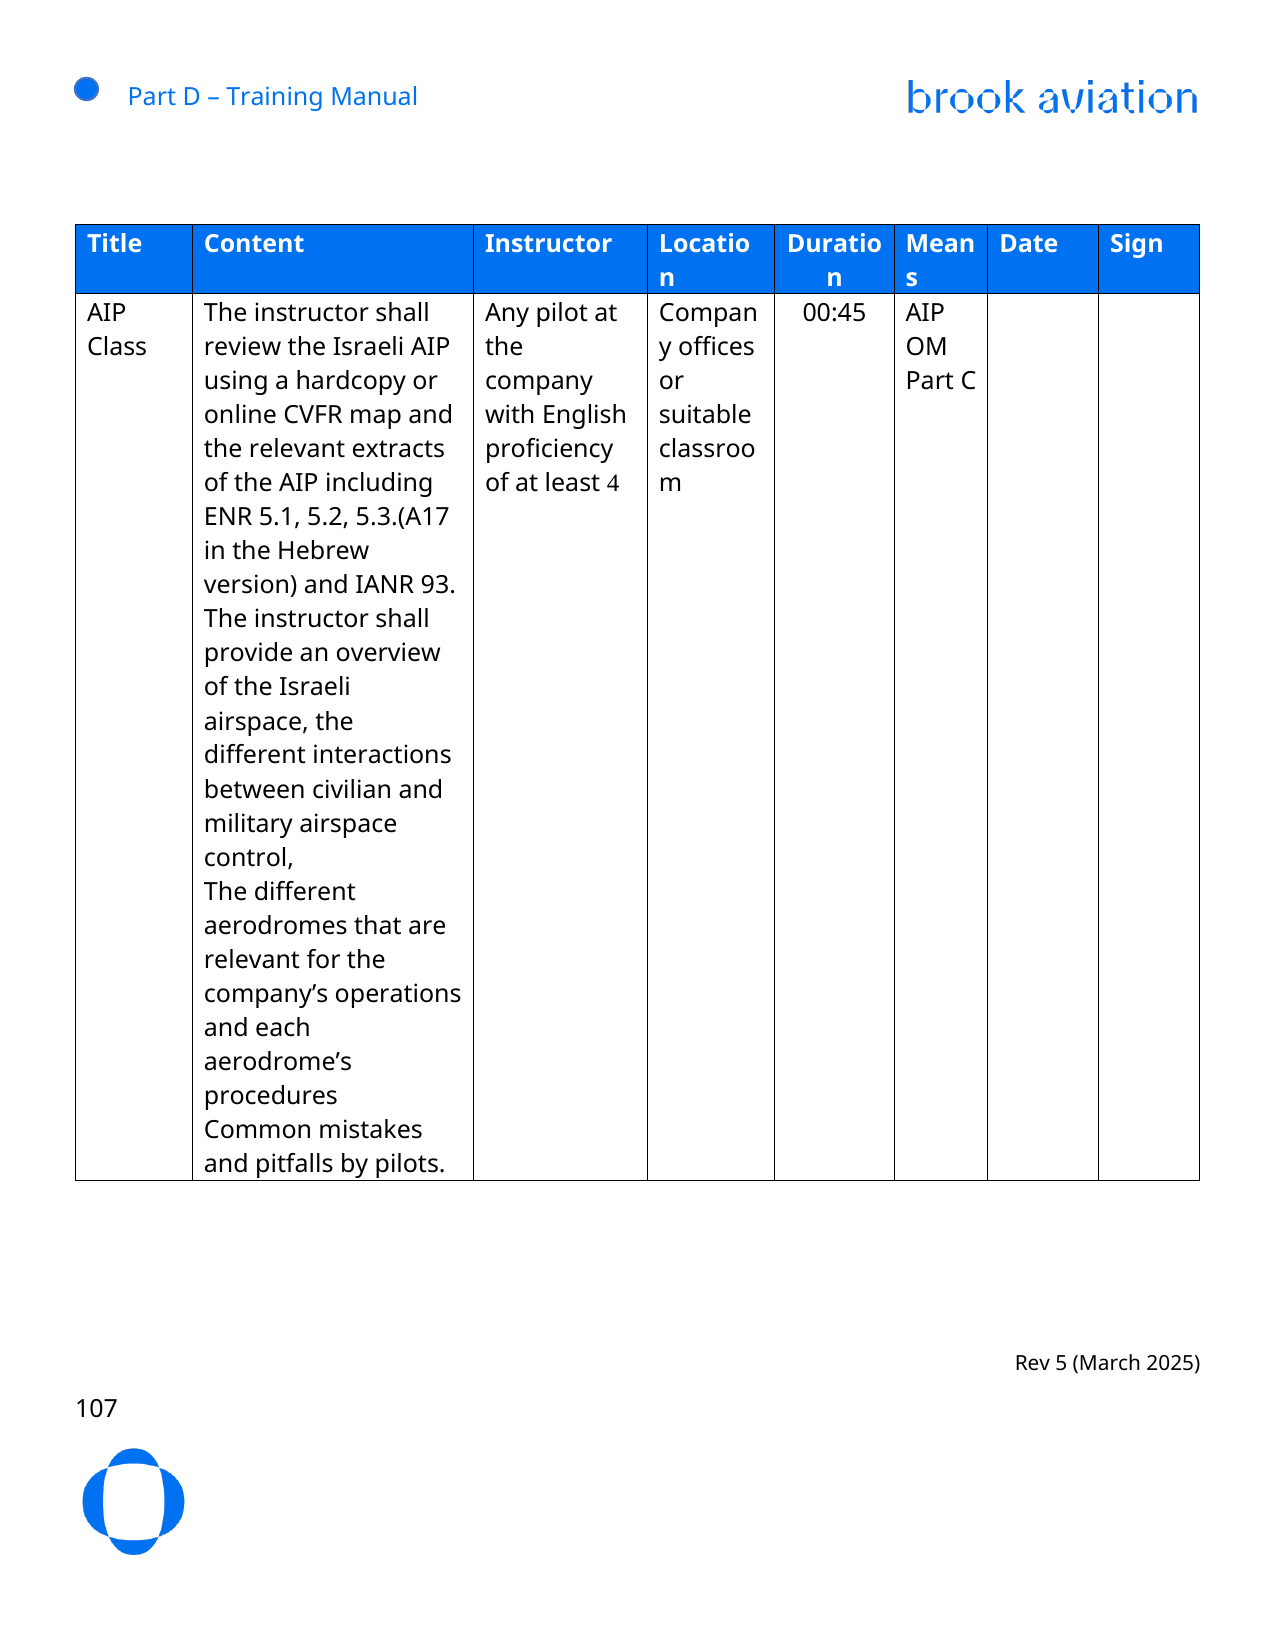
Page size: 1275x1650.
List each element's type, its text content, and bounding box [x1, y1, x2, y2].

table_cell Any pilot at the company with English proficiency of at least 4 [474, 294, 647, 1180]
table_cell AIP OM Part C [895, 294, 987, 1180]
picture [904, 76, 1200, 118]
table_cell AIP Class [76, 294, 192, 1180]
table_header Location [648, 225, 774, 293]
table_header Instructor [474, 225, 647, 293]
table_header Title [76, 225, 192, 293]
table_header Sign [1099, 225, 1199, 293]
table_cell 00:45 [775, 294, 894, 1180]
table_cell The instructor shall review the Israeli AIP using a hardcopy or online CVFR map and the relevant extracts of the AIP including ENR 5.1, 5.2, 5.3.(A17 in the Hebrew version) and IANR 93. The instructor shall provide an overview of the Israeli airspace, the different interactions between civilian and military airspace control, The different aerodromes that are relevant for the company’s operations and each aerodrome’s procedures Common mistakes and pitfalls by pilots. [193, 294, 473, 1180]
table_cell Company offices or suitable classroom [648, 294, 774, 1180]
table_cell [988, 294, 1098, 1180]
table_cell [1099, 294, 1199, 1180]
table_header Date [988, 225, 1098, 293]
table_header Content [193, 225, 473, 293]
table_header Means [895, 225, 987, 293]
picture [75, 1441, 191, 1562]
table_header Duration [775, 225, 894, 293]
